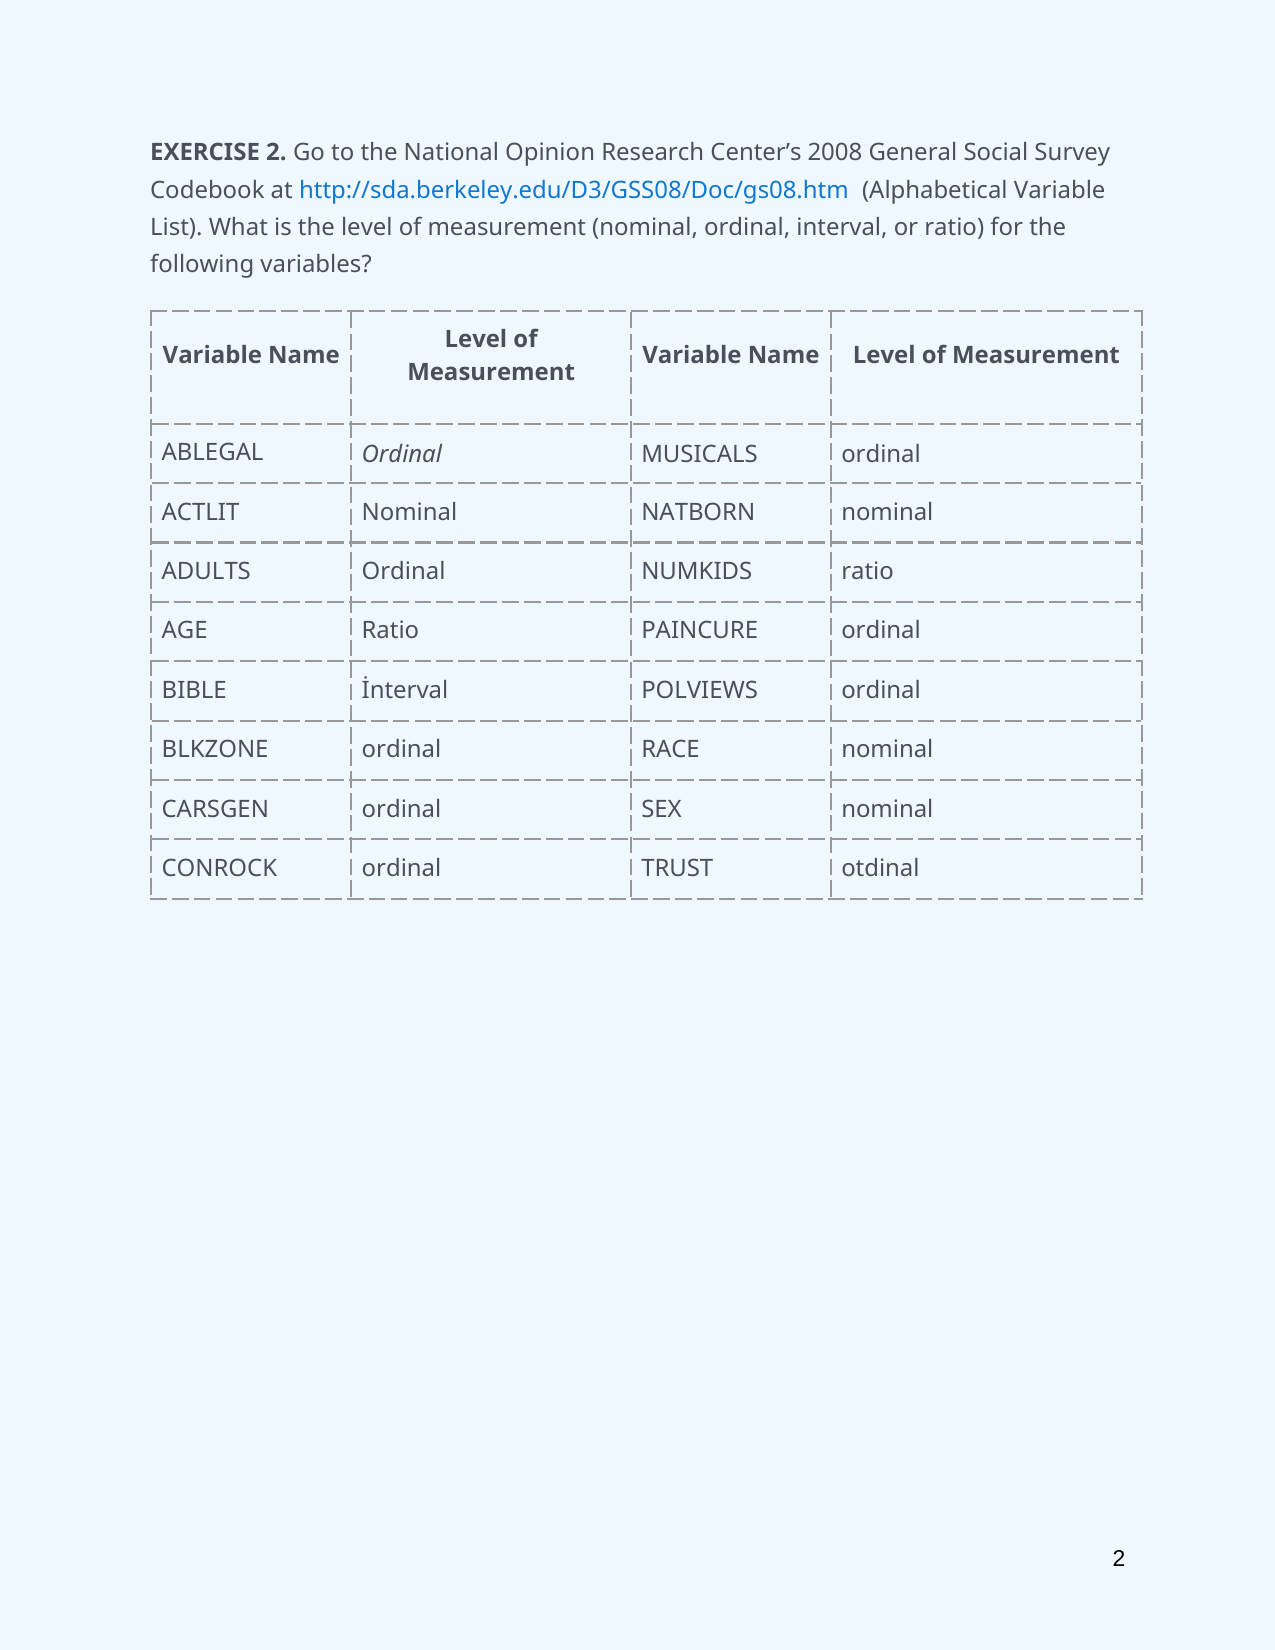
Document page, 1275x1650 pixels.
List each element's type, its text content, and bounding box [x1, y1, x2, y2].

table_cell ABLEGAL [151, 423, 351, 482]
table_cell AGE [151, 601, 351, 660]
table_header Level of Measurement [831, 310, 1142, 423]
table_cell ratio [831, 541, 1142, 601]
text EXERCISE 2. Go to the National Opinion Research Center’s 2008 General Social Survey Codebook at http://sda.berkeley.edu/D3/GSS08/Doc/gs08.htm (Alphabetical Variable List). What is the level of measurement (nominal, ordinal, interval, or ratio) for the following variables? [150, 135, 1125, 280]
table_cell ordinal [351, 720, 631, 779]
table_header Variable Name [151, 310, 351, 423]
table_cell ordinal [831, 660, 1142, 719]
table_cell MUSICALS [631, 423, 831, 482]
table_cell Ordinal [351, 423, 631, 482]
table_cell POLVIEWS [631, 660, 831, 719]
table_cell otdinal [831, 838, 1142, 898]
table_cell BIBLE [151, 660, 351, 719]
table_cell PAINCURE [631, 601, 831, 660]
table_cell TRUST [631, 838, 831, 898]
table_cell BLKZONE [151, 720, 351, 779]
table_cell RACE [631, 720, 831, 779]
table_cell ordinal [831, 423, 1142, 482]
table_cell Nominal [351, 482, 631, 541]
table_header Variable Name [631, 310, 831, 423]
table_cell CARSGEN [151, 779, 351, 838]
table_cell NUMKIDS [631, 541, 831, 601]
table_cell SEX [631, 779, 831, 838]
table_cell ADULTS [151, 541, 351, 601]
table_cell nominal [831, 482, 1142, 541]
table_cell Ordinal [351, 541, 631, 601]
table_cell CONROCK [151, 838, 351, 898]
table_cell ordinal [831, 601, 1142, 660]
table_cell nominal [831, 779, 1142, 838]
table_cell nominal [831, 720, 1142, 779]
table_header Level of Measurement [351, 310, 631, 423]
table_cell ACTLIT [151, 482, 351, 541]
table_cell NATBORN [631, 482, 831, 541]
table_cell ordinal [351, 779, 631, 838]
table_cell Ratio [351, 601, 631, 660]
table_cell ordinal [351, 838, 631, 898]
table_cell İnterval [351, 660, 631, 719]
